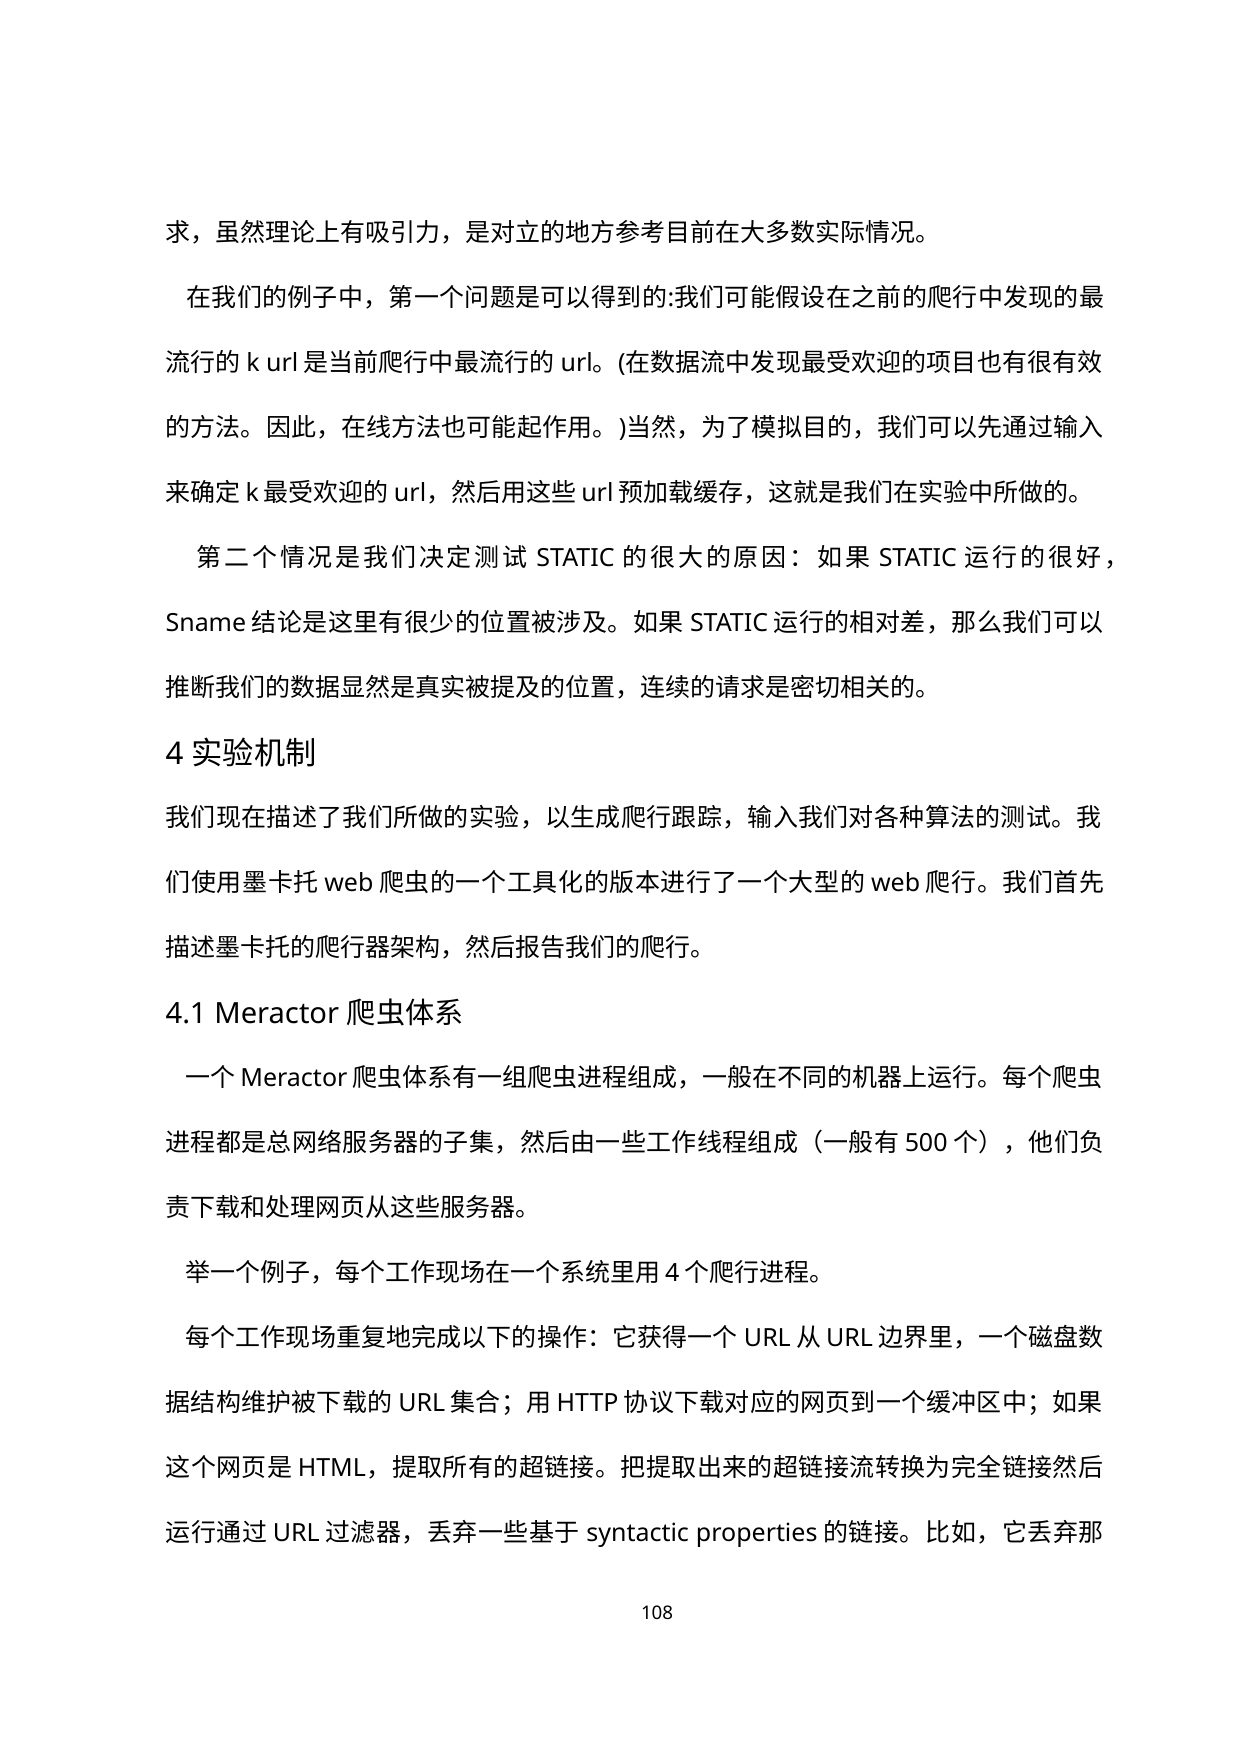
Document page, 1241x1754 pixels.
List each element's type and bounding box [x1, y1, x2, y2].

text [165, 198, 1104, 783]
text [165, 783, 1104, 1563]
